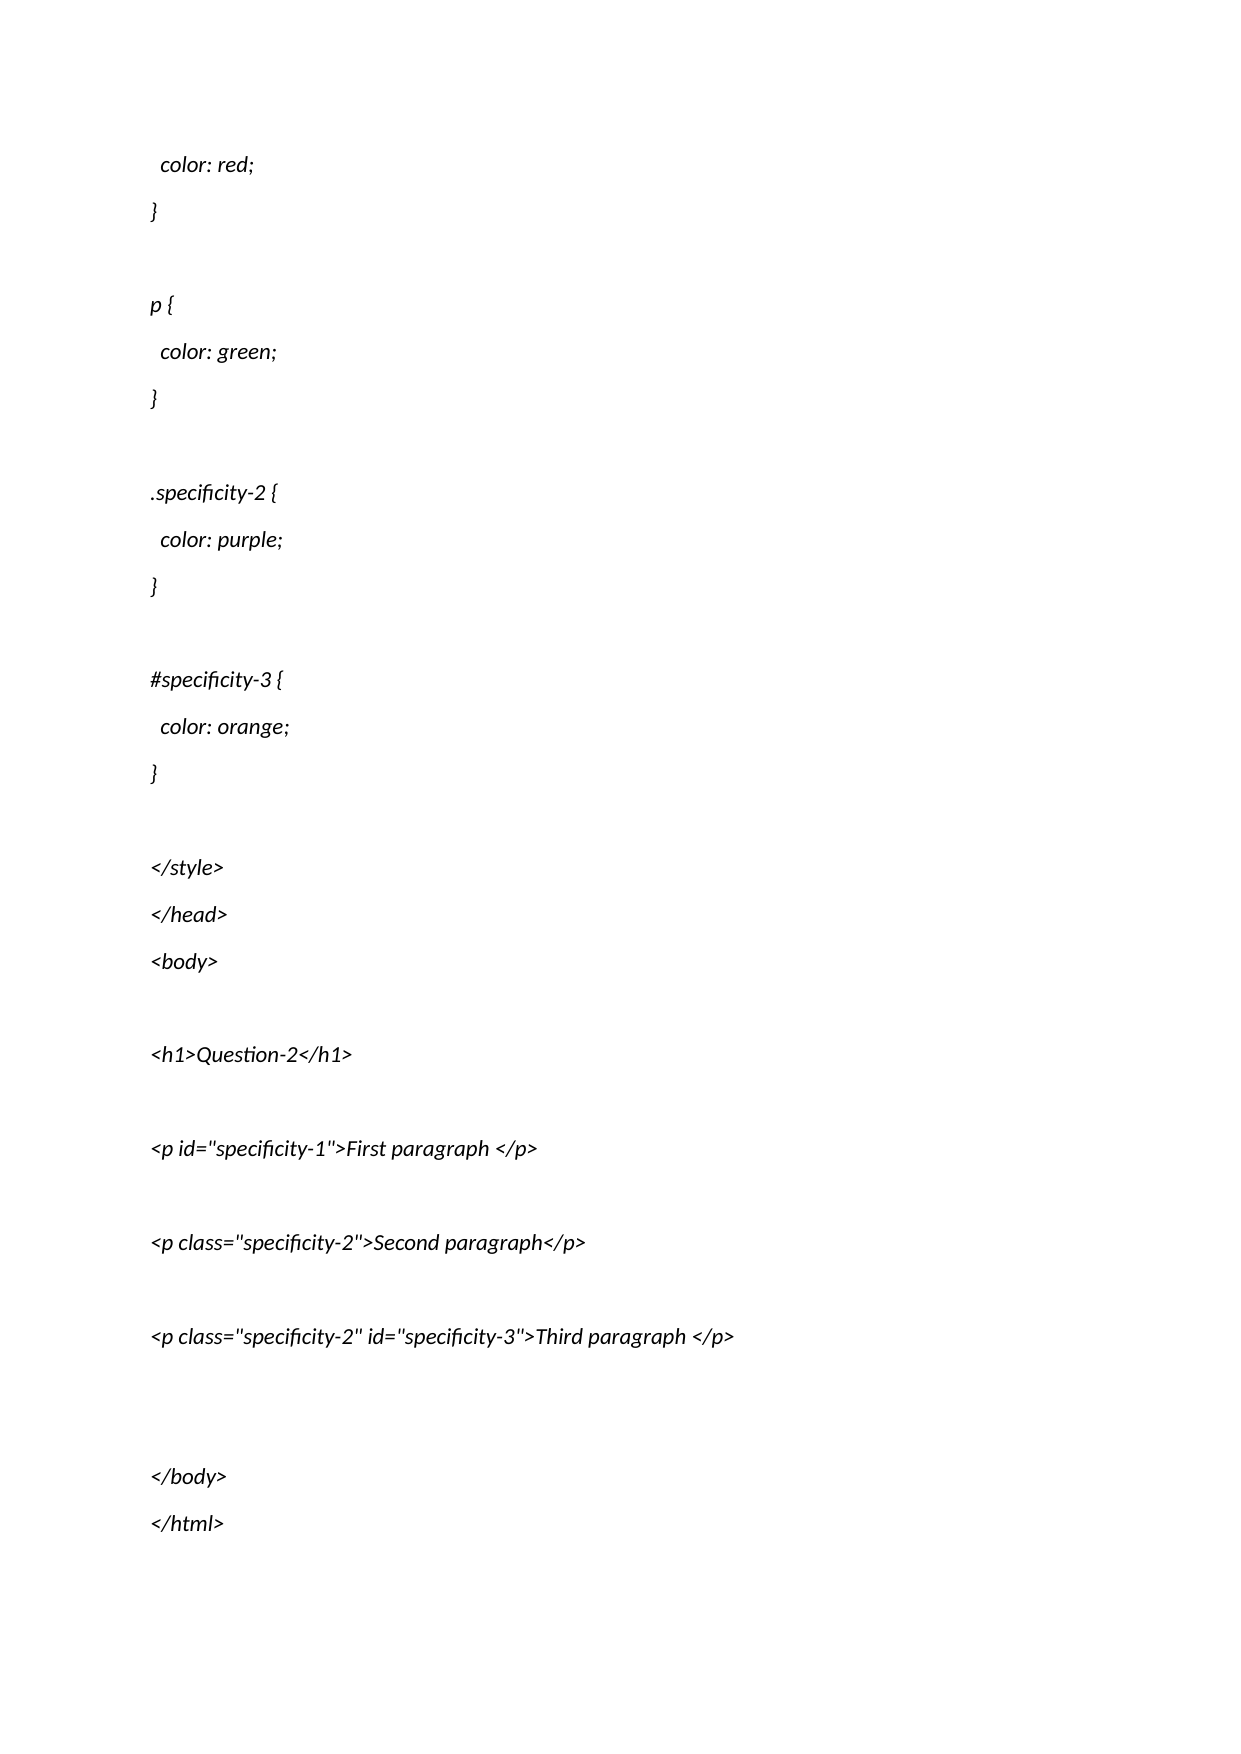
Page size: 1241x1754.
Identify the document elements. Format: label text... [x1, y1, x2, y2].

text </head> [150, 900, 1090, 928]
text p { [150, 291, 1090, 319]
text } [150, 759, 1090, 787]
text <p class="specificity-2">Second paragraph</p> [150, 1228, 1090, 1256]
text } [150, 197, 1090, 225]
text <p class="specificity-2" id="specificity-3">Third paragraph </p> [150, 1322, 1090, 1350]
text color: purple; [150, 525, 1090, 553]
text } [150, 572, 1090, 600]
text </body> [150, 1462, 1090, 1491]
text #specificity-3 { [150, 666, 1090, 694]
text </style> [150, 853, 1090, 881]
text </html> [150, 1509, 1090, 1537]
text color: orange; [150, 712, 1090, 741]
text .specificity-2 { [150, 478, 1090, 506]
text color: green; [150, 337, 1090, 366]
text <p id="specificity-1">First paragraph </p> [150, 1134, 1090, 1162]
text } [150, 384, 1090, 412]
text color: red; [150, 150, 1090, 178]
text <body> [150, 947, 1090, 975]
text <h1>Question-2</h1> [150, 1041, 1090, 1069]
